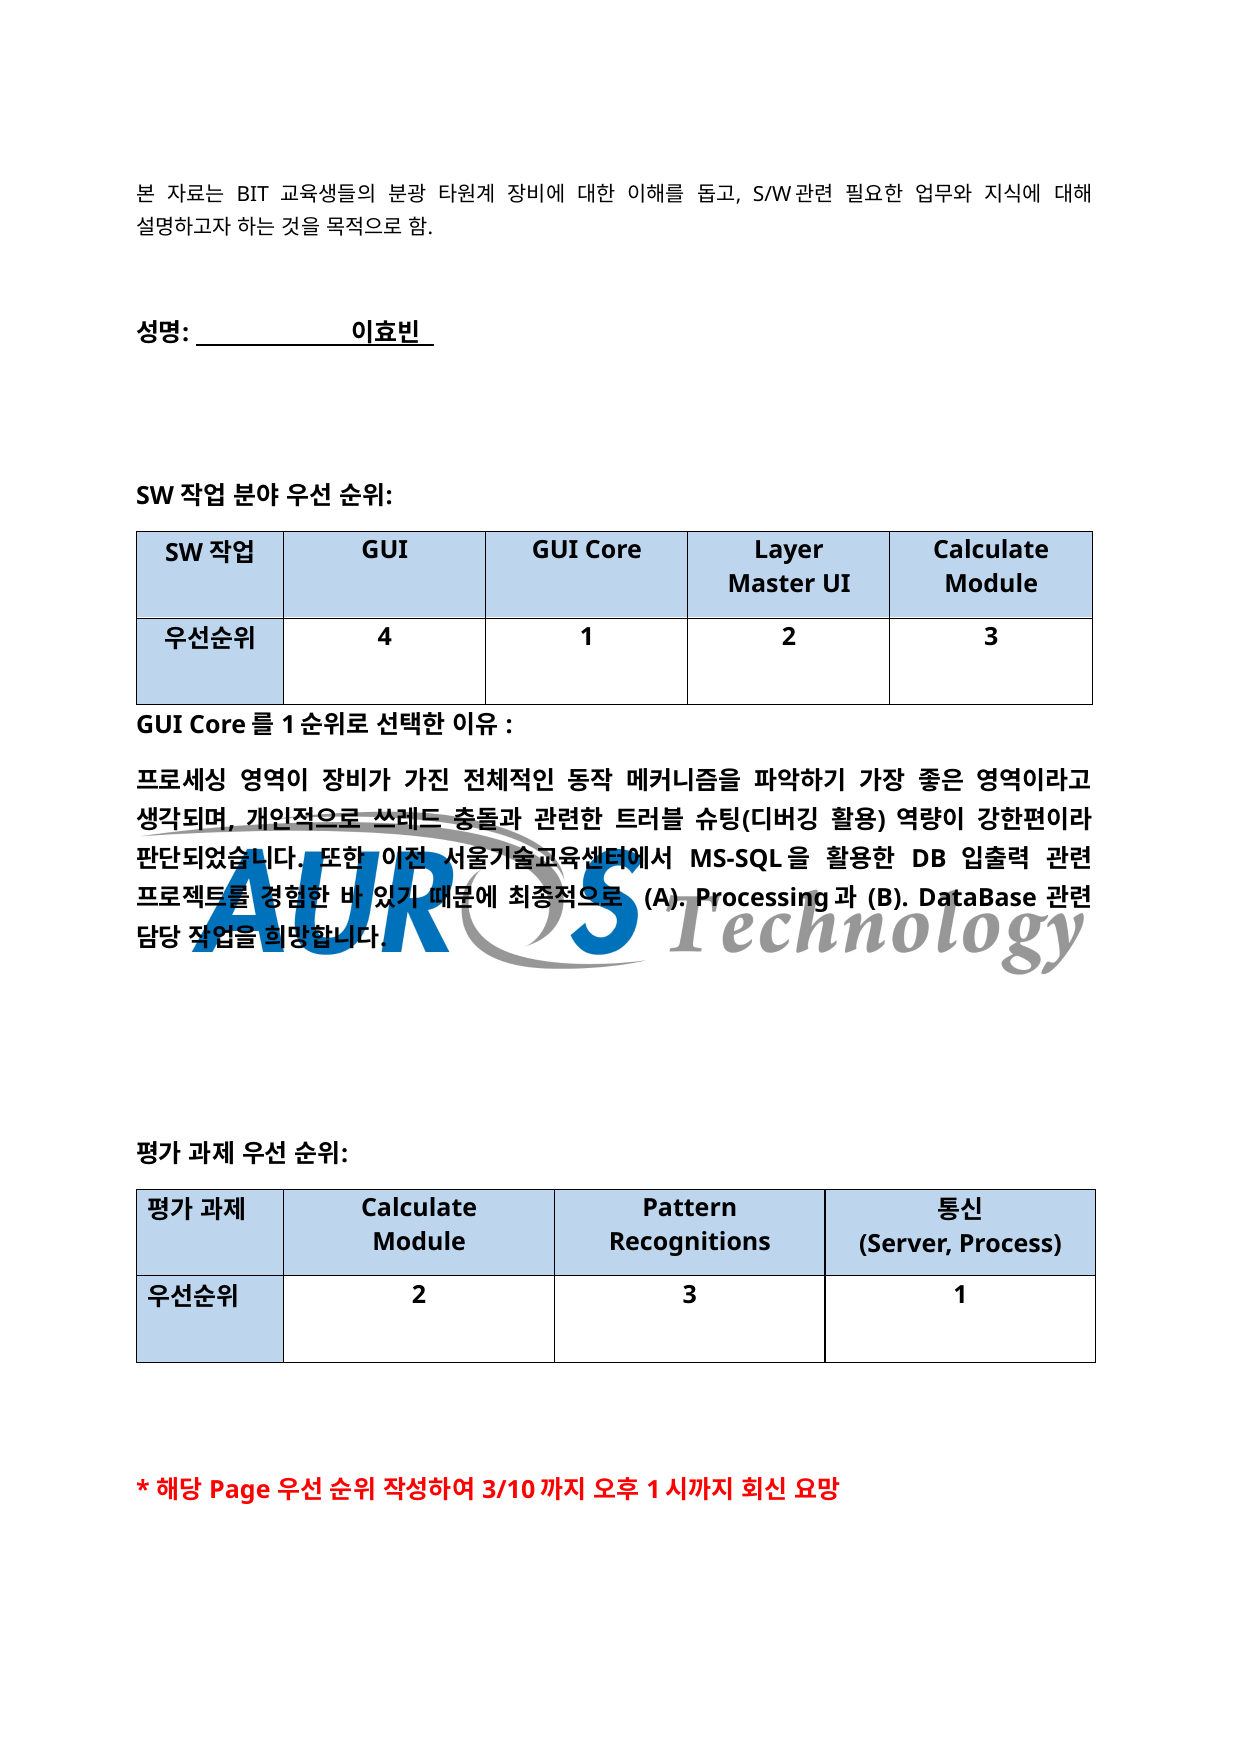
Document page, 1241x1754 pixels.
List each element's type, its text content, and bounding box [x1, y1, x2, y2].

picture [136, 953, 1093, 977]
table_header 평가 과제 [137, 1190, 283, 1275]
text 프로세싱 영역이 장비가 가진 전체적인 동작 메커니즘을 파악하기 가장 좋은 영역이라고 생각되며, 개인적으로 쓰레드 충돌과 관련한 트러블 슈팅(디버깅 활용) 역량이 강한편이라 판단되었습니다. 또한 이전 서울기술교육센터에서 MS-SQL을 활용한 DB 입출력 관련 프로젝트를 경험한 바 있기 때문에 최종적으로 (A). Processing과 (B). DataBase 관련 담당 작업을 희망합니다. [136, 761, 1093, 953]
table_cell 2 [284, 1276, 554, 1362]
table_header 통신 (Server, Process) [826, 1190, 1095, 1275]
text SW 작업 분야 우선 순위: [136, 475, 1093, 512]
text 성명: 이효빈 [136, 313, 1093, 349]
table_cell 2 [688, 619, 889, 704]
table_cell 우선순위 [137, 1276, 283, 1362]
table_header GUI Core [486, 532, 687, 617]
table_cell 1 [826, 1276, 1095, 1362]
table_header Calculate Module [284, 1190, 554, 1275]
table_header GUI [284, 532, 485, 617]
text 본 자료는 BIT 교육생들의 분광 타원계 장비에 대한 이해를 돕고, S/W관련 필요한 업무와 지식에 대해 설명하고자 하는 것을 목적으로 함. [136, 177, 1093, 240]
table_header SW 작업 [137, 532, 283, 617]
table_cell 3 [555, 1276, 824, 1362]
table_cell 우선순위 [137, 619, 283, 704]
table_cell 3 [890, 619, 1092, 704]
table_cell 4 [284, 619, 485, 704]
table_header Calculate Module [890, 532, 1092, 617]
text GUI Core를 1순위로 선택한 이유 : [136, 705, 1093, 741]
text * 해당 Page 우선 순위 작성하여 3/10까지 오후 1시까지 회신 요망 [136, 1469, 1093, 1506]
table_header Layer Master UI [688, 532, 889, 617]
table_cell 1 [486, 619, 687, 704]
table_header Pattern Recognitions [555, 1190, 824, 1275]
text 평가 과제 우선 순위: [136, 1133, 1093, 1169]
